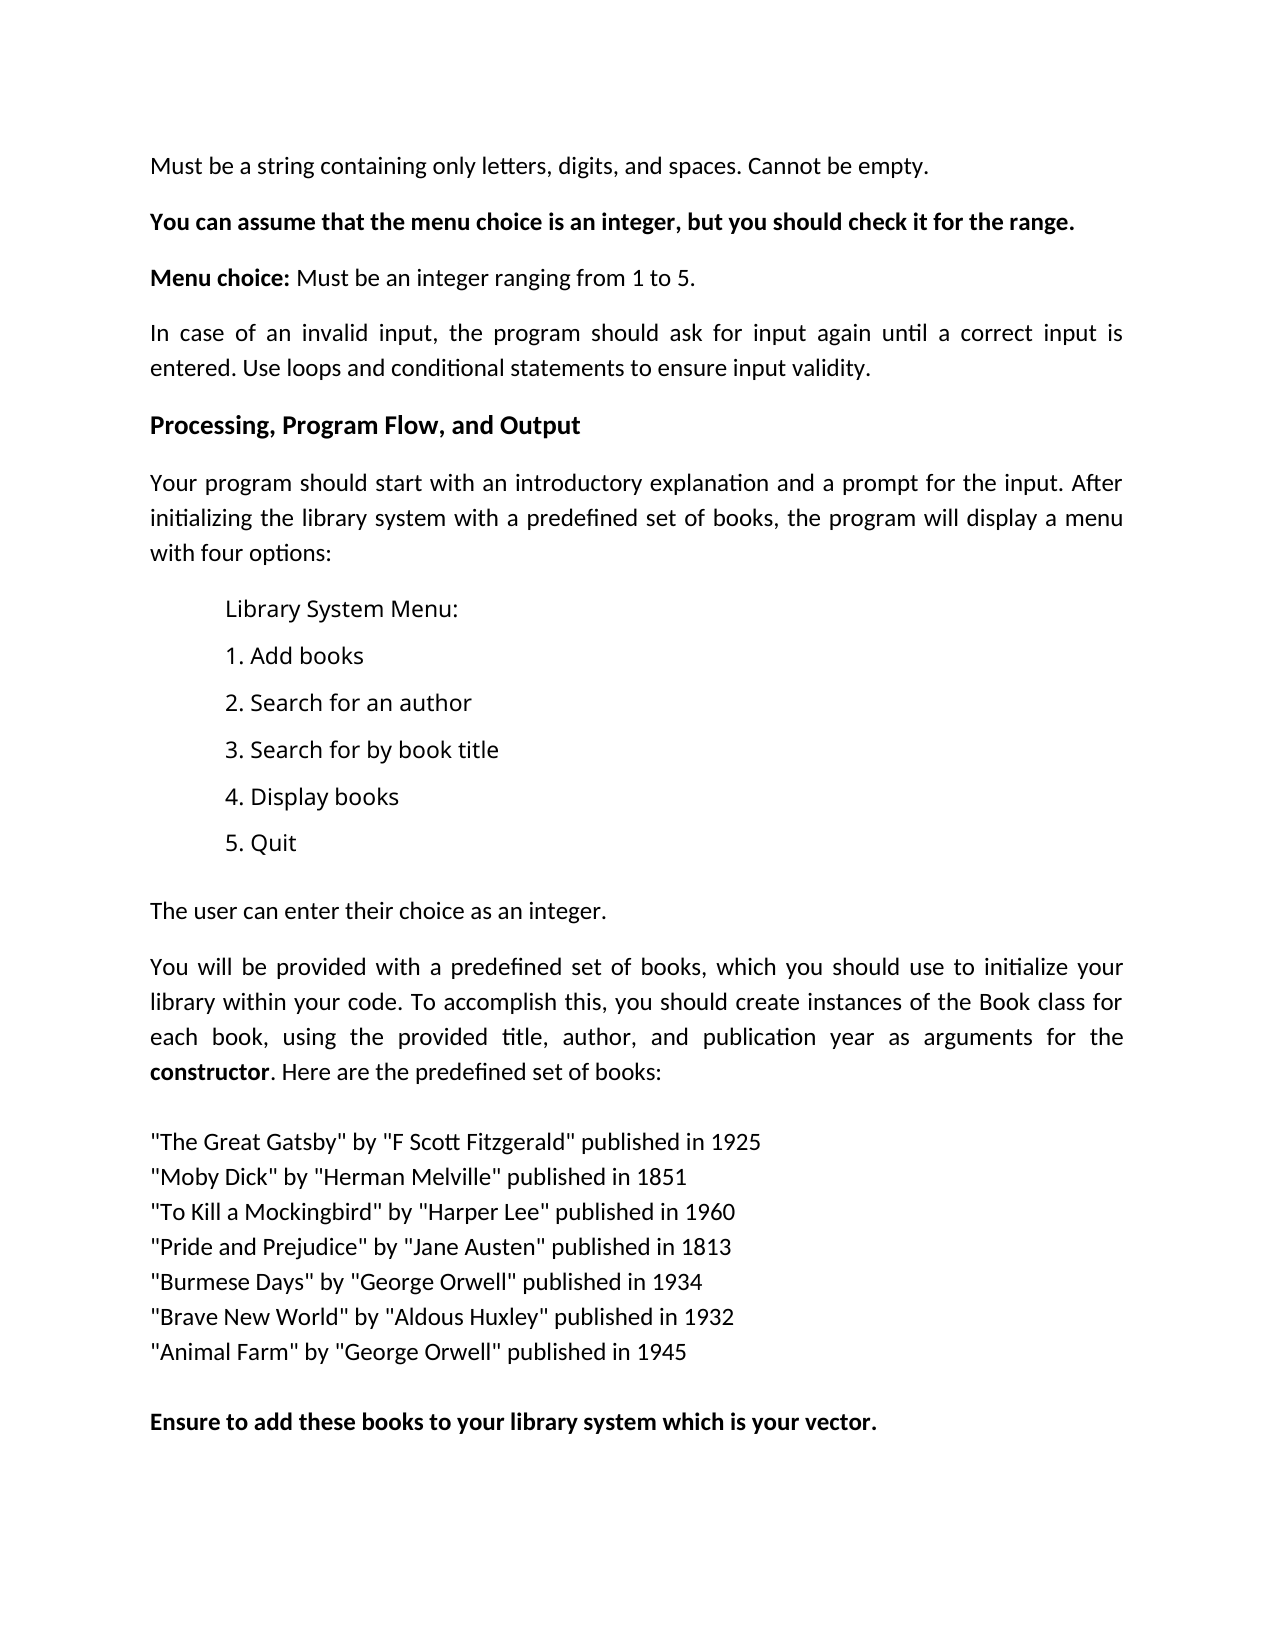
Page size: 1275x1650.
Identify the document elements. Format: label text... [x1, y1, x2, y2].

text The user can enter their choice as an integer. [150, 895, 1125, 926]
text 5. Quit [225, 827, 1125, 858]
text 3. Search for by book title [225, 733, 1125, 765]
text Processing, Program Flow, and Output [150, 408, 1125, 441]
text Ensure to add these books to your library system which is your vector. [150, 1406, 1125, 1436]
text Menu choice: Must be an integer ranging from 1 to 5. [150, 262, 1125, 292]
text 4. Display books [225, 780, 1125, 812]
text "Burmese Days" by "George Orwell" published in 1934 [150, 1266, 1125, 1296]
text Must be a string containing only letters, digits, and spaces. Cannot be empty. [150, 150, 1125, 181]
text 1. Add books [225, 640, 1125, 671]
text "The Great Gatsby" by "F Scott Fitzgerald" published in 1925 [150, 1126, 1125, 1156]
text "Brave New World" by "Aldous Huxley" published in 1932 [150, 1301, 1125, 1331]
text Library System Menu: [225, 593, 1125, 624]
text Your program should start with an introductory explanation and a prompt for the input. After initializing the library system with a predefined set of books, the program will display a menu with four options: [150, 467, 1125, 568]
text "Pride and Prejudice" by "Jane Austen" published in 1813 [150, 1231, 1125, 1261]
text "To Kill a Mockingbird" by "Harper Lee" published in 1960 [150, 1196, 1125, 1226]
text You can assume that the menu choice is an integer, but you should check it for the range. [150, 206, 1125, 236]
text 2. Search for an author [225, 687, 1125, 718]
text "Moby Dick" by "Herman Melville" published in 1851 [150, 1161, 1125, 1191]
text You will be provided with a predefined set of books, which you should use to initialize your library within your code. To accomplish this, you should create instances of the Book class for each book, using the provided title, author, and publication year as arguments for the constructor. Here are the predefined set of books: [150, 951, 1125, 1086]
text "Animal Farm" by "George Orwell" published in 1945 [150, 1336, 1125, 1366]
text In case of an invalid input, the program should ask for input again until a correct input is entered. Use loops and conditional statements to ensure input validity. [150, 317, 1125, 383]
